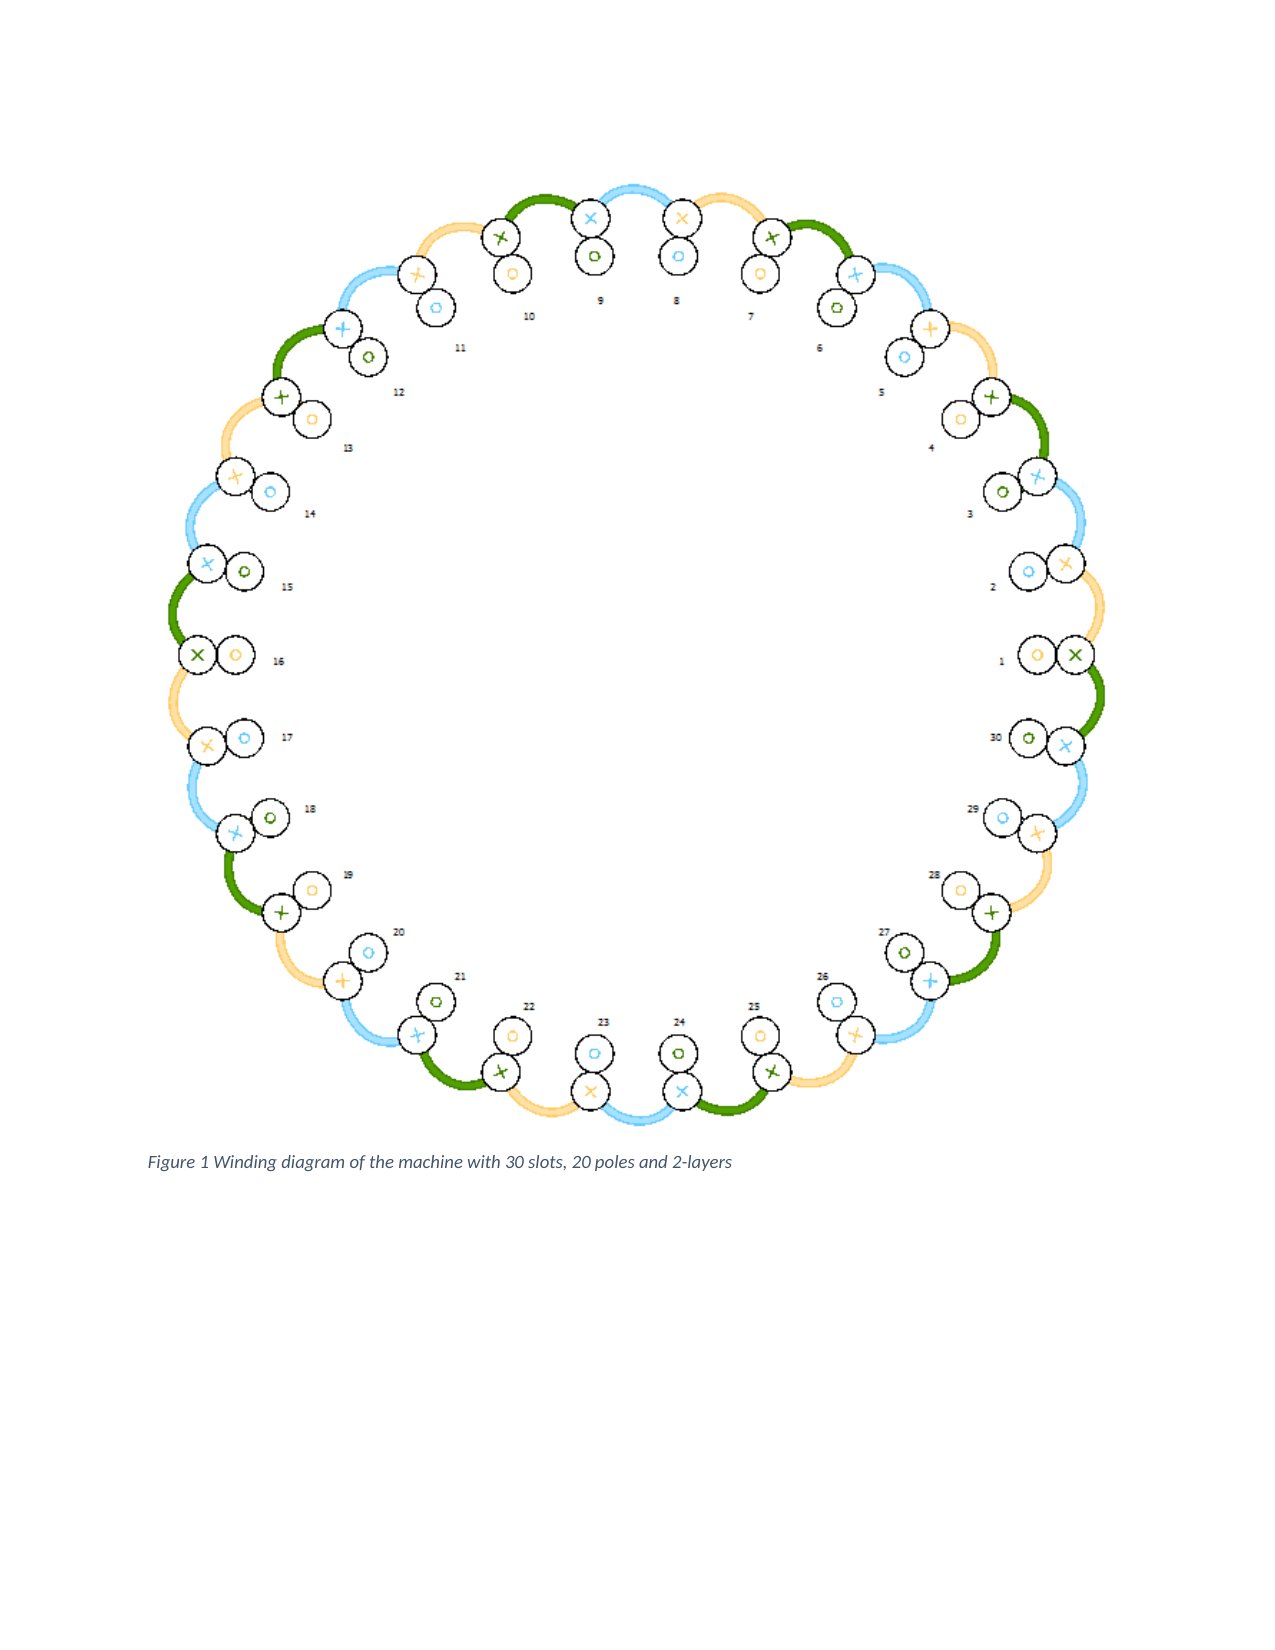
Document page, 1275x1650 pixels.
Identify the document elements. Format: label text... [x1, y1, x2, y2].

text Figure 1 Winding diagram of the machine with 30 slots, 20 poles and 2-layers [148, 1151, 1127, 1174]
picture [147, 177, 1128, 1132]
